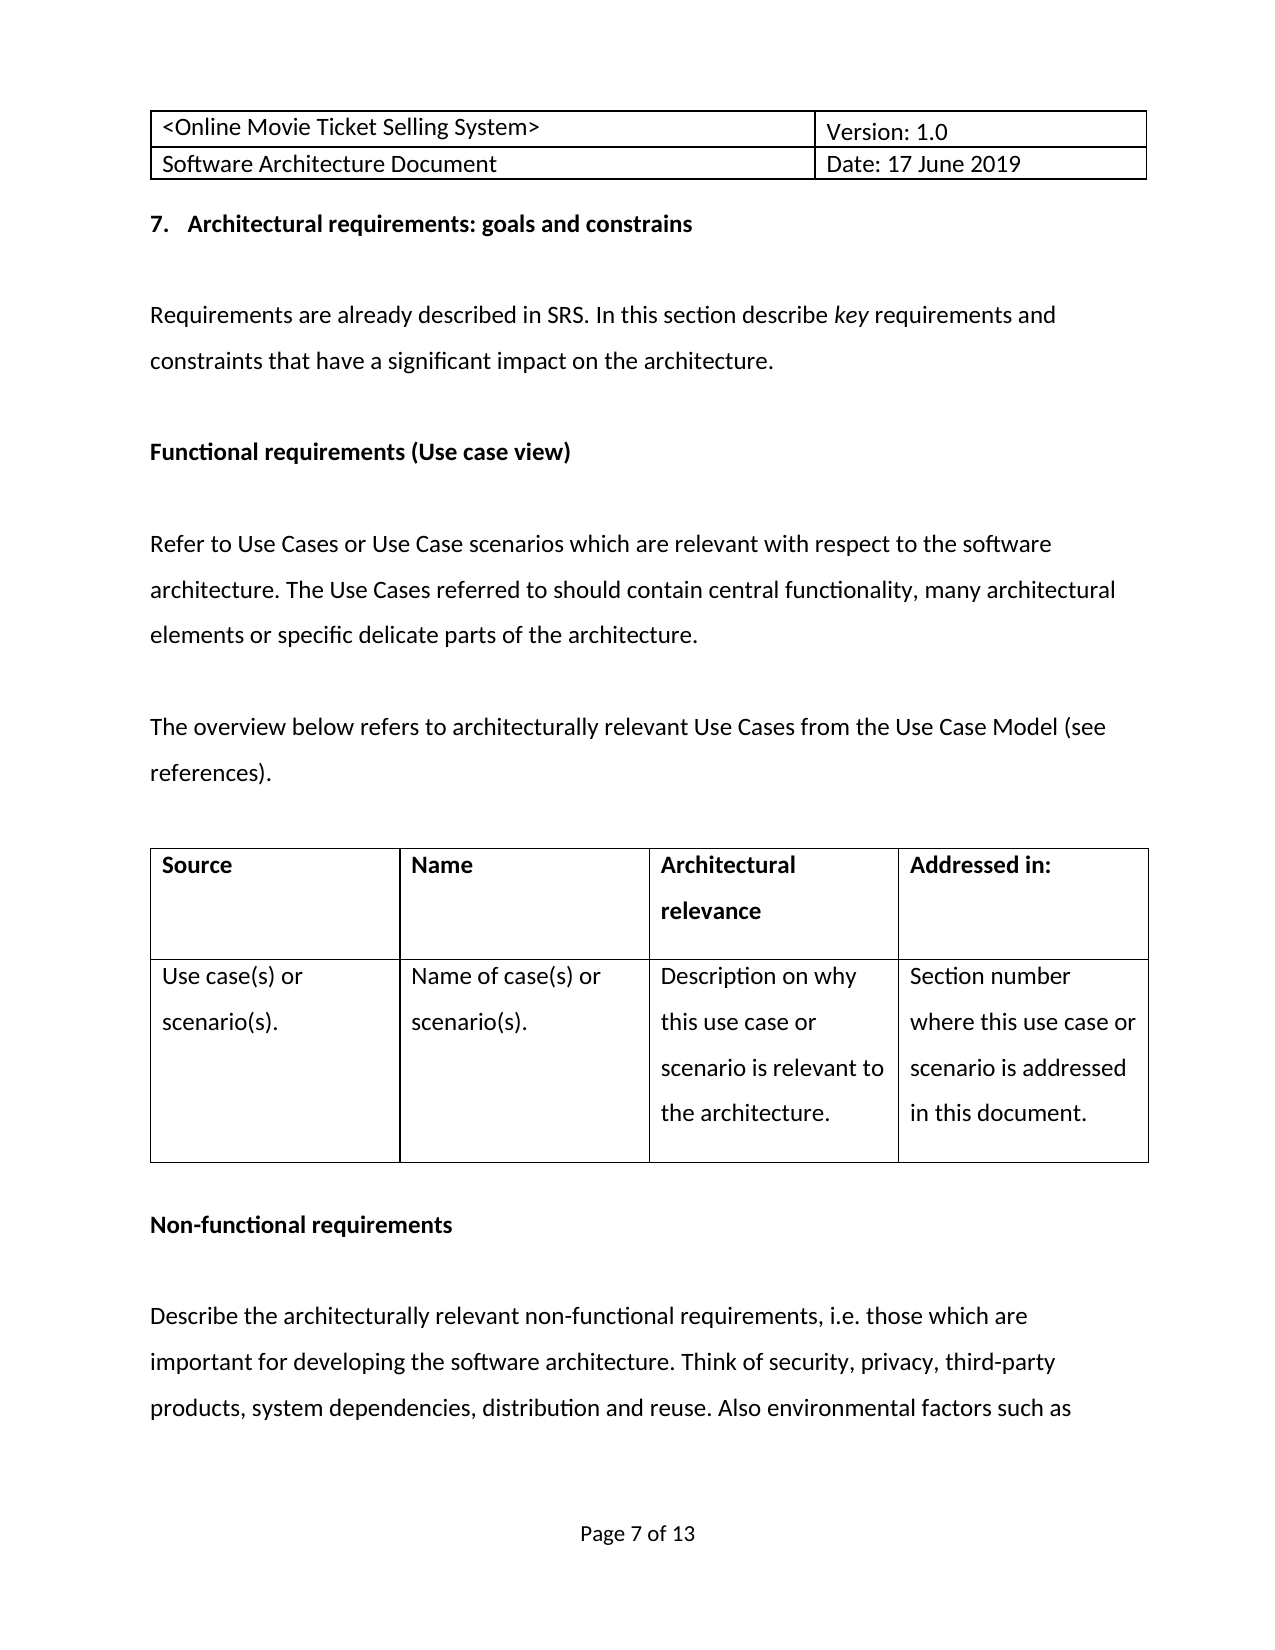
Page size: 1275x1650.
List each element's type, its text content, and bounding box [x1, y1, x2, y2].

table_cell Section number where this use case or scenario is addressed in this document. [899, 960, 1148, 1162]
text Requirements are already described in SRS. In this section describe key requirements and constraints that have a significant impact on the architecture. [150, 299, 1125, 376]
table_cell Use case(s) or scenario(s). [151, 960, 399, 1162]
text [150, 1300, 1125, 1422]
subtitle Non-functional requirements [150, 1209, 1125, 1239]
subtitle Architectural requirements: goals and constrains [150, 208, 1125, 238]
table_header Name [401, 849, 649, 959]
text Refer to Use Cases or Use Case scenarios which are relevant with respect to the software architecture. The Use Cases referred to should contain central functionality, many architectural elements or specific delicate parts of the architecture. [150, 528, 1125, 650]
text The overview below refers to architecturally relevant Use Cases from the Use Case Model (see references). [150, 711, 1125, 787]
table_header Addressed in: [899, 849, 1148, 959]
subtitle Functional requirements (Use case view) [150, 437, 1125, 467]
table_header Architectural relevance [650, 849, 898, 959]
table_cell Description on why this use case or scenario is relevant to the architecture. [650, 960, 898, 1162]
table_cell Name of case(s) or scenario(s). [401, 960, 649, 1162]
table_header Source [151, 849, 399, 959]
